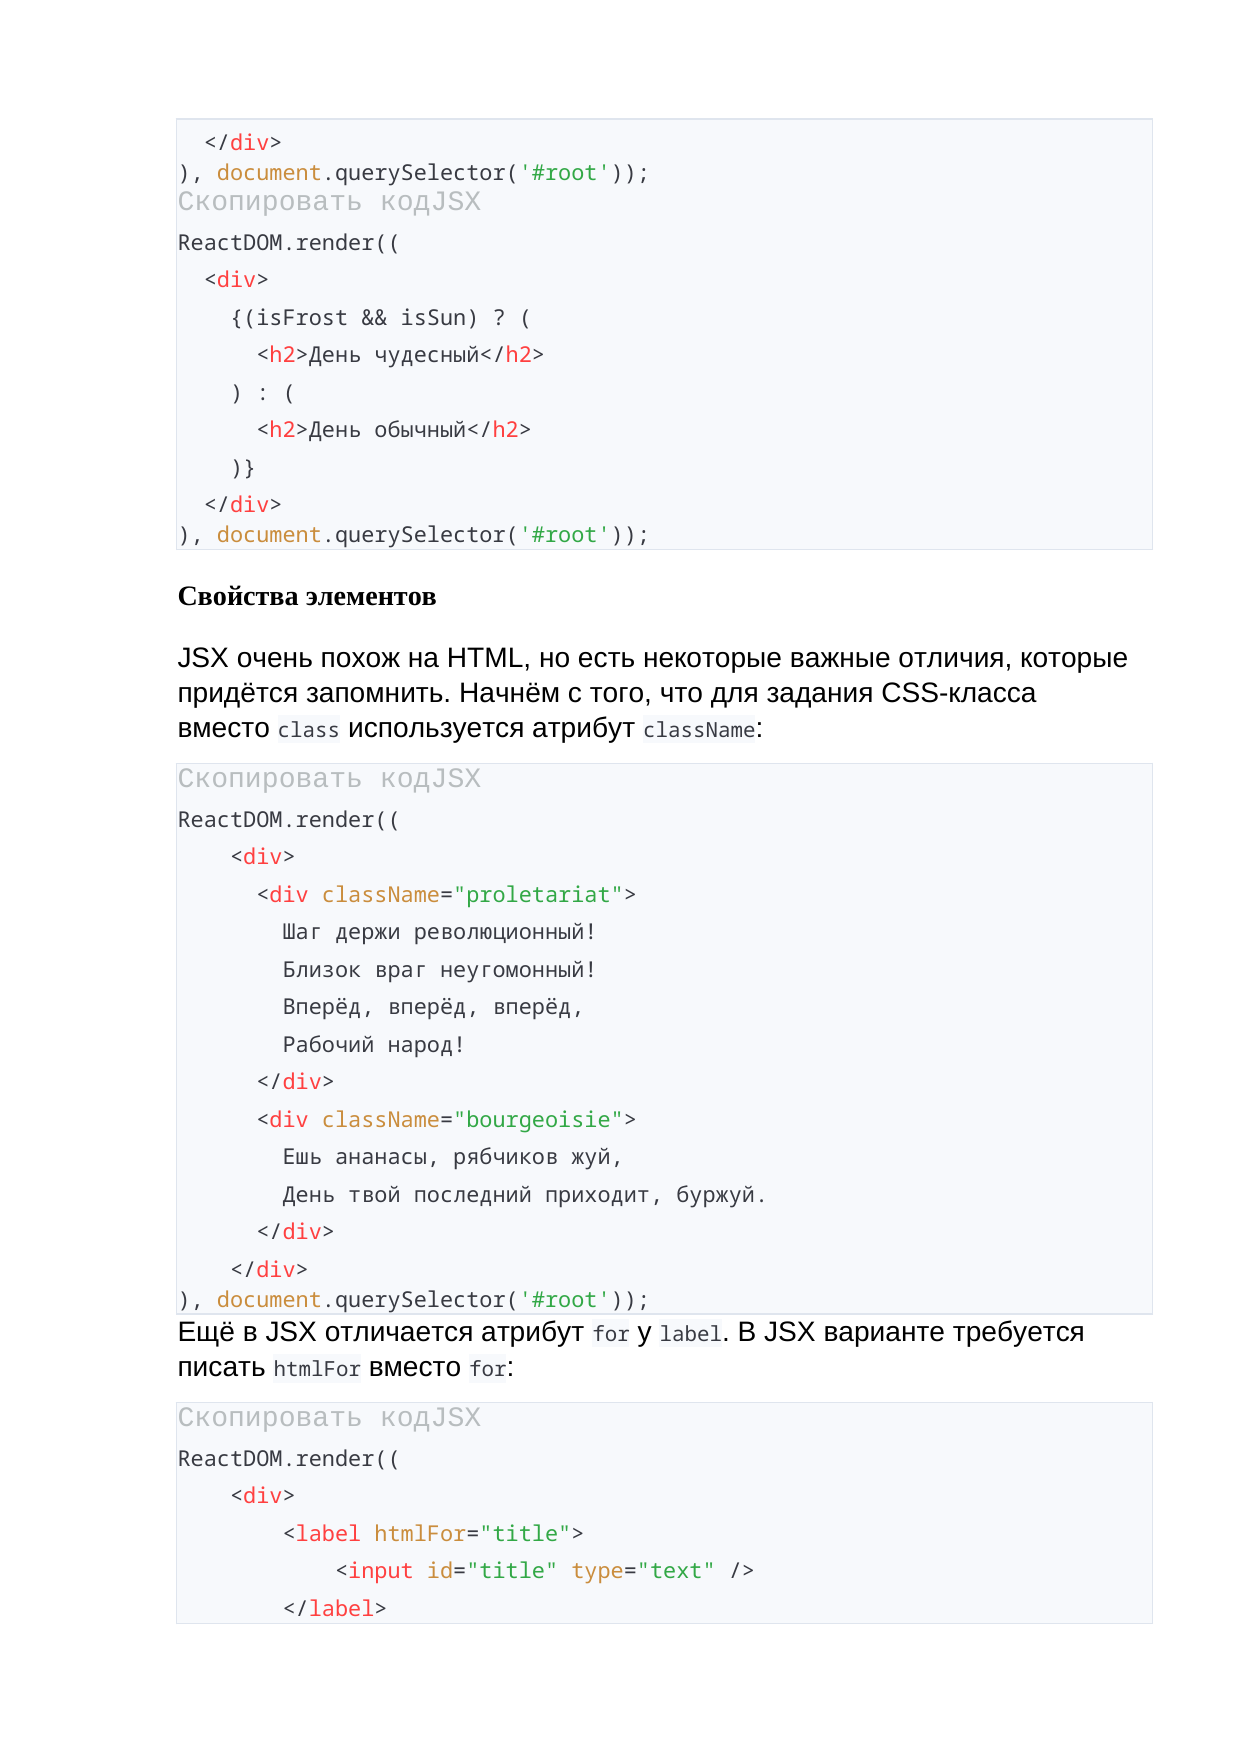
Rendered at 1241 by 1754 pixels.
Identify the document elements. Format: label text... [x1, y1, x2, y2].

text ), document.querySelector('#root')); [177, 1282, 1152, 1313]
text JSX очень похож на HTML, но есть некоторые важные отличия, которые придётся запомнить. Начнём с того, что для задания CSS-класса вместо class используется атрибут className: [177, 641, 1152, 743]
text Рабочий народ! [177, 1021, 1152, 1058]
text Скопировать кодJSX [177, 187, 1152, 219]
text </div> [177, 120, 1152, 157]
text Шаг держи революционный! [177, 908, 1152, 946]
text Ешь ананасы, рябчиков жуй, [177, 1133, 1152, 1171]
text Ещё в JSX отличается атрибут for у label. В JSX варианте требуется писать htmlFor вместо for: [177, 1315, 1152, 1383]
text <h2>День обычный</h2> [177, 406, 1152, 444]
text <div> [177, 833, 1152, 871]
text </div> [177, 1208, 1152, 1246]
text <div> [177, 256, 1152, 294]
text Близок враг неугомонный! [177, 946, 1152, 983]
text )} [177, 444, 1152, 481]
text </div> [177, 1246, 1152, 1282]
text {(isFrost && isSun) ? ( [177, 294, 1152, 331]
text <input id="title" type="text" /> [177, 1548, 1152, 1584]
text <h2>День чудесный</h2> [177, 331, 1152, 369]
text День твой последний приходит, буржуй. [177, 1171, 1152, 1208]
text Вперёд, вперёд, вперёд, [177, 983, 1152, 1021]
text Скопировать кодJSX [177, 1403, 1152, 1435]
text ), document.querySelector('#root')); [177, 517, 1152, 549]
text ReactDOM.render(( [177, 1435, 1152, 1473]
text ), document.querySelector('#root')); [177, 157, 1152, 187]
text <label htmlFor="title"> [177, 1510, 1152, 1548]
text </label> [177, 1584, 1152, 1623]
text <div className="bourgeoisie"> [177, 1096, 1152, 1133]
text ) : ( [177, 369, 1152, 406]
text <div className="proletariat"> [177, 871, 1152, 908]
text </div> [177, 481, 1152, 517]
text ReactDOM.render(( [177, 796, 1152, 833]
text ReactDOM.render(( [177, 219, 1152, 256]
text <div> [177, 1473, 1152, 1510]
text Скопировать кодJSX [177, 764, 1152, 796]
subtitle Свойства элементов [177, 579, 1152, 612]
text </div> [177, 1058, 1152, 1096]
